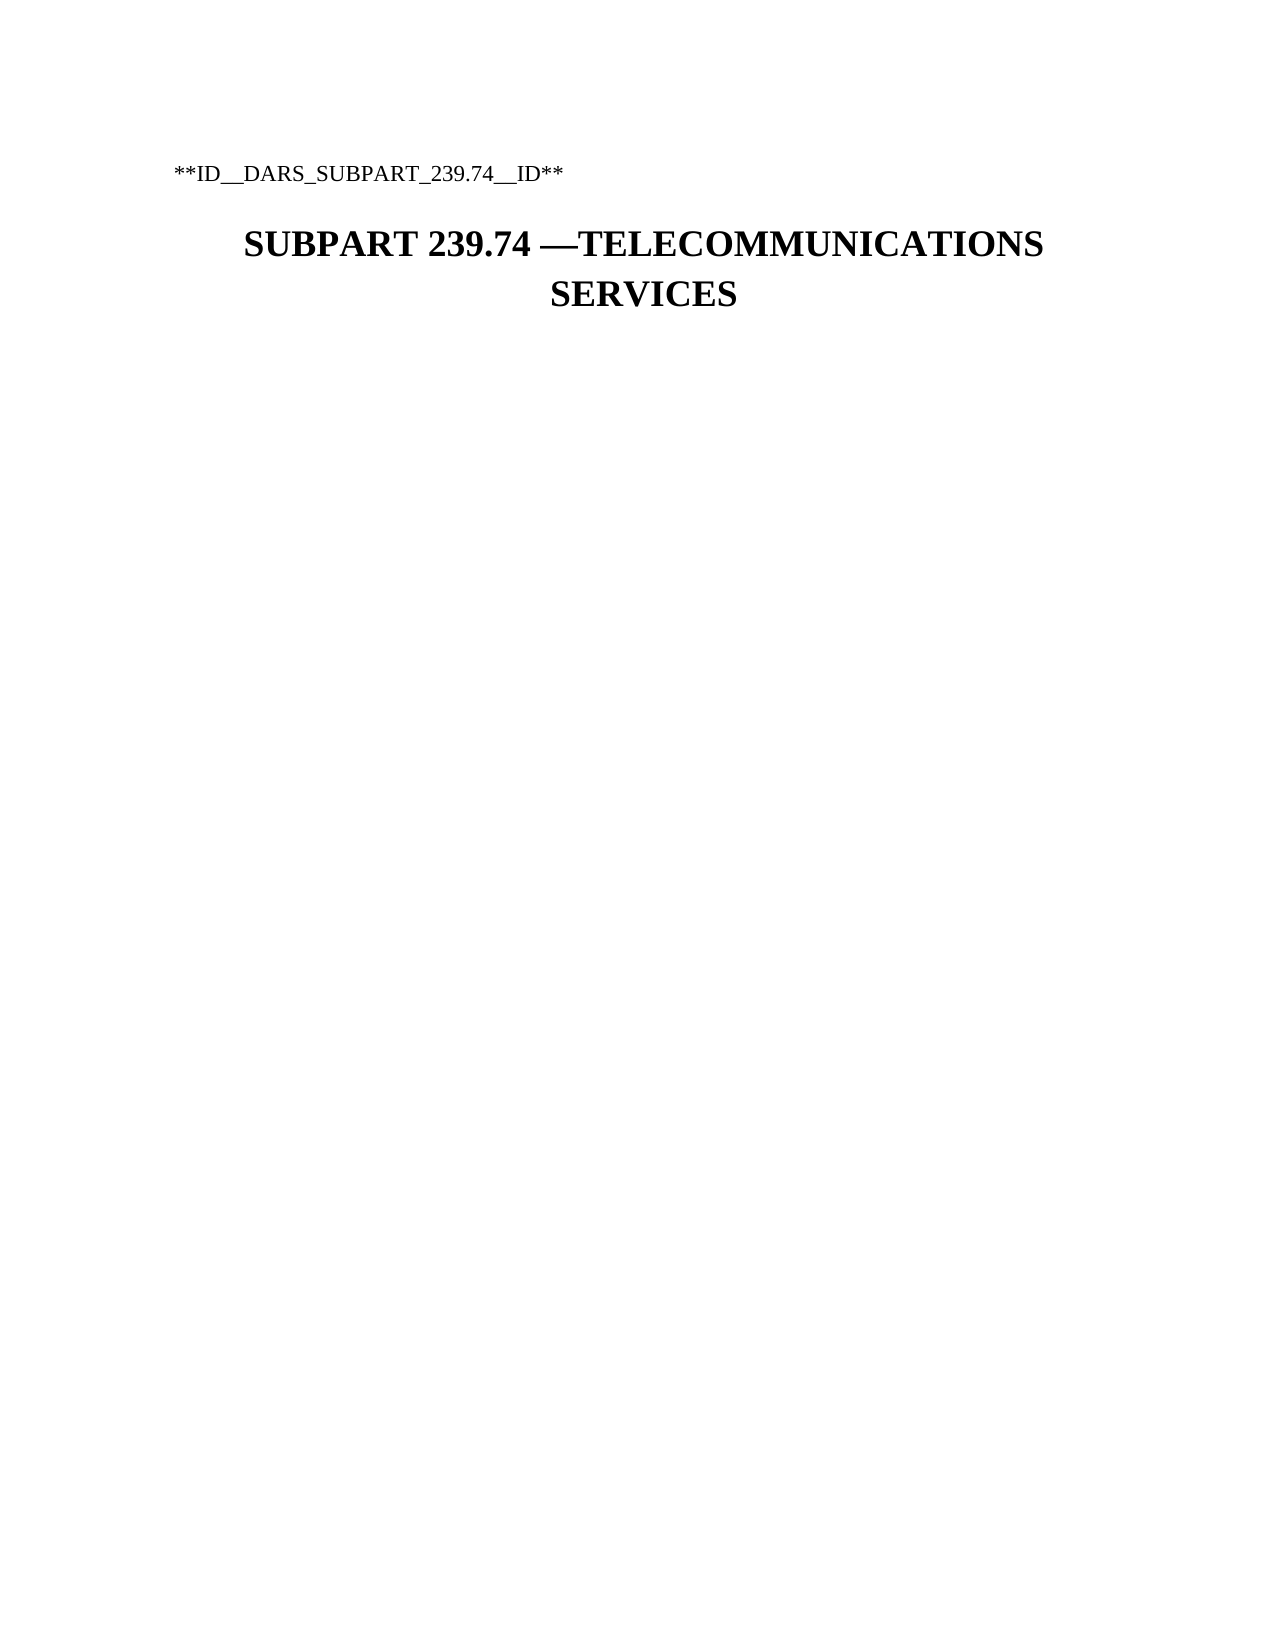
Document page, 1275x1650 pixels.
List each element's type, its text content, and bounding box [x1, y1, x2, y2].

subtitle SUBPART 239.74 —TELECOMMUNICATIONS SERVICES [162, 222, 1125, 314]
text **ID__DARS_SUBPART_239.74__ID** [163, 150, 1135, 197]
